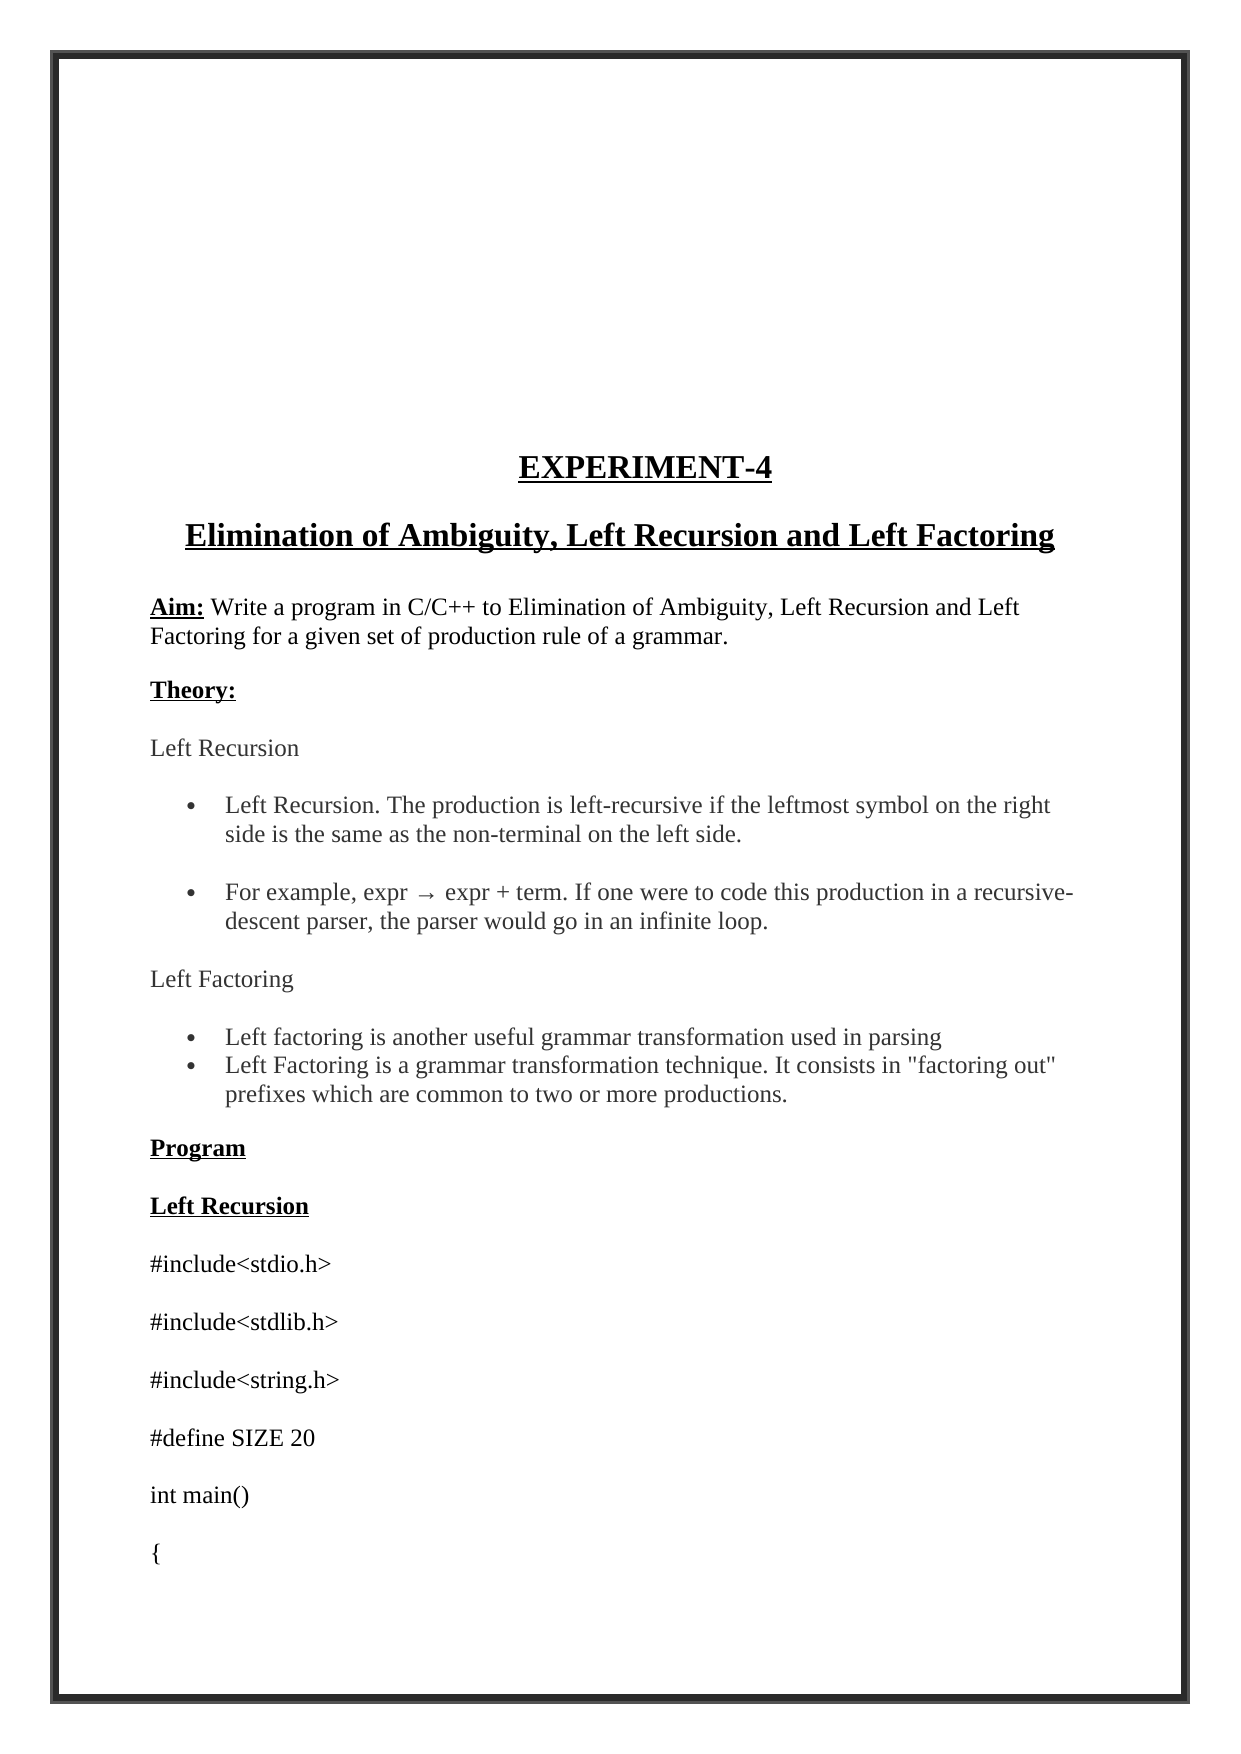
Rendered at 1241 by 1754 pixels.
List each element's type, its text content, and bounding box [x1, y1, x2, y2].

text EXPERIMENT-4 [349, 448, 942, 486]
text Left Recursion [150, 733, 1090, 761]
text Theory: [150, 675, 1090, 703]
text #define SIZE 20 [150, 1423, 1090, 1451]
text { [150, 1538, 1090, 1567]
text Left Factoring [150, 964, 1090, 993]
text int main() [150, 1481, 1090, 1509]
text #include<stdio.h> [150, 1249, 1090, 1278]
text Elimination of Ambiguity, Left Recursion and Left Factoring [150, 515, 1090, 553]
text Aim: Write a program in C/C++ to Elimination of Ambiguity, Left Recursion and Left Factoring for a given set of production rule of a grammar. [150, 592, 1090, 650]
list Left factoring is another useful grammar transformation used in parsing [187, 1022, 1090, 1051]
text Program [150, 1133, 1090, 1162]
text #include<stdlib.h> [150, 1307, 1090, 1336]
text Left Recursion [150, 1191, 1090, 1220]
list For example, expr → expr + term. If one were to code this production in a recursive-descent parser, the parser would go in an infinite loop. [187, 877, 1090, 935]
list Left Recursion. The production is left-recursive if the leftmost symbol on the right side is the same as the non-terminal on the left side. [187, 791, 1090, 848]
list Left Factoring is a grammar transformation technique. It consists in "factoring out" prefixes which are common to two or more productions. [187, 1051, 1090, 1108]
text #include<string.h> [150, 1365, 1090, 1393]
